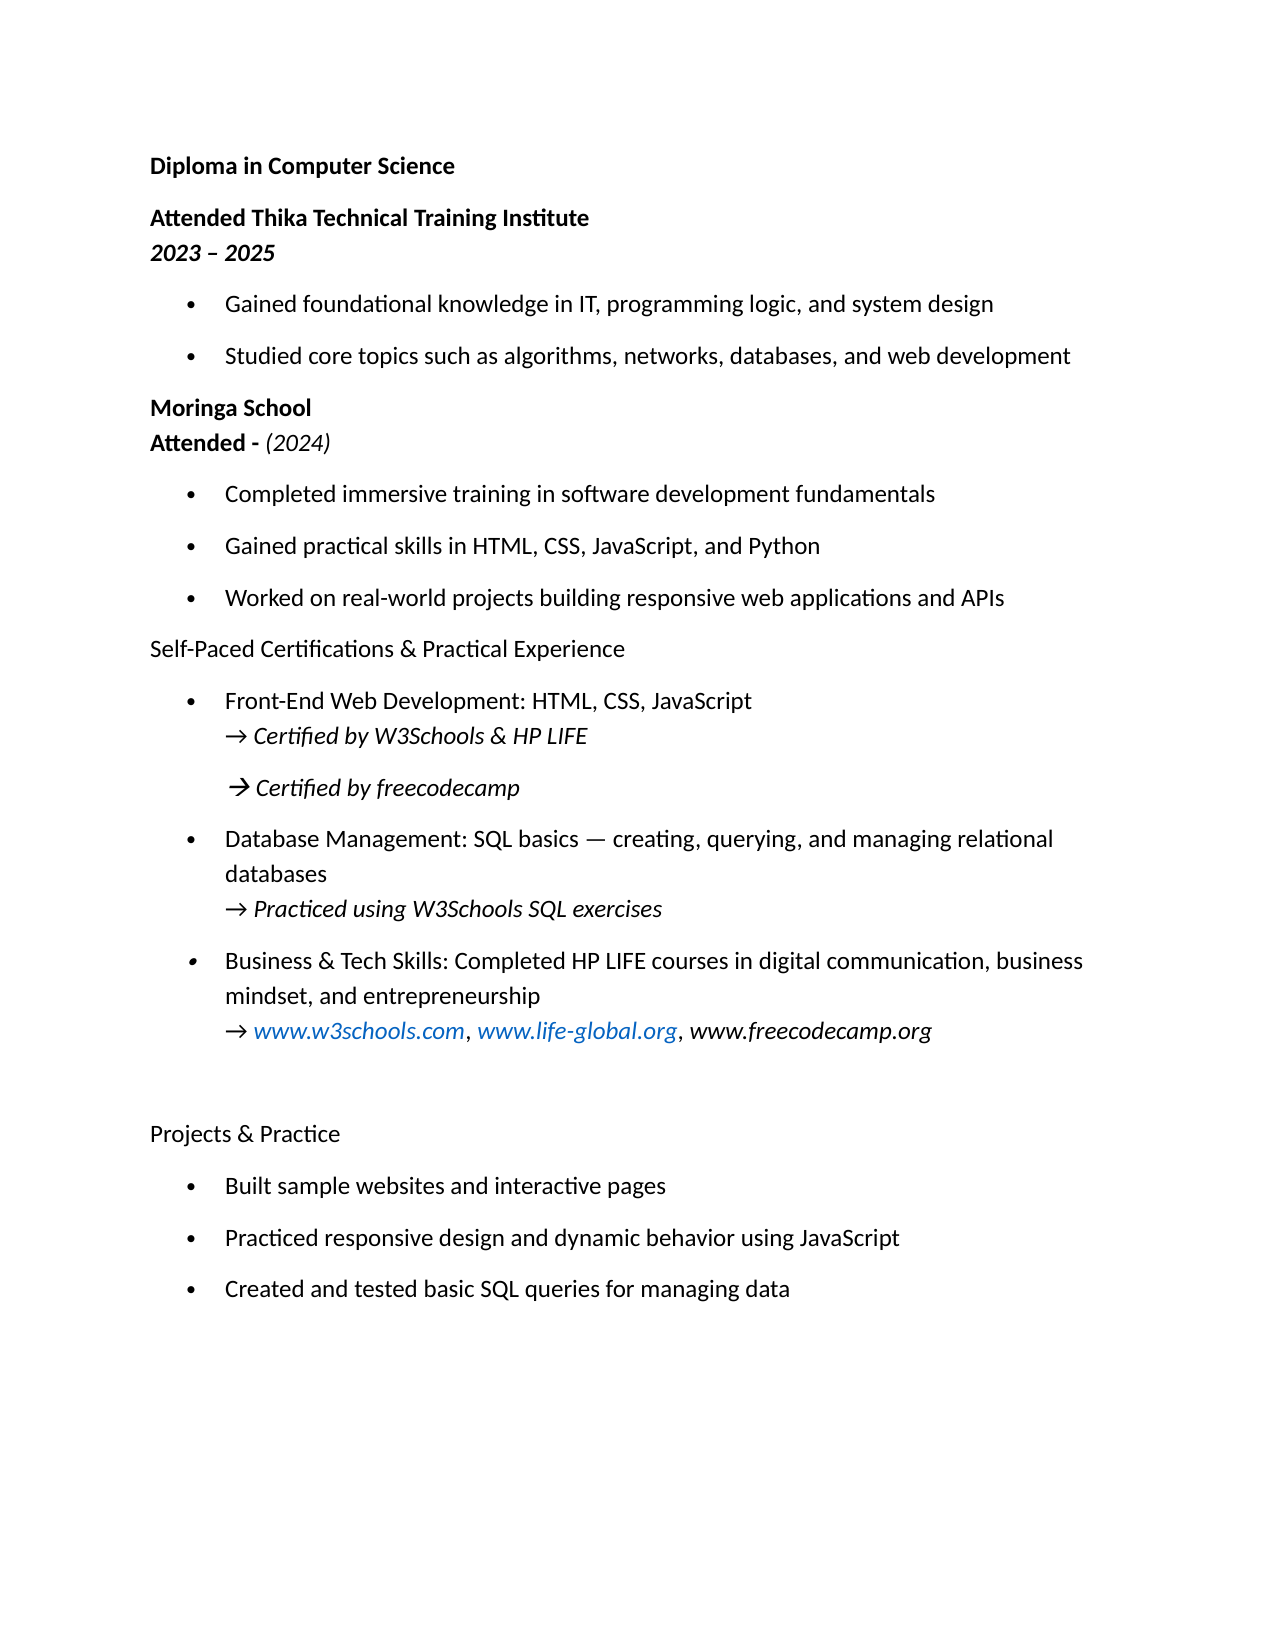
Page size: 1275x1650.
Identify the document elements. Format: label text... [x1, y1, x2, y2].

list Studied core topics such as algorithms, networks, databases, and web development [187, 340, 1125, 371]
list Gained foundational knowledge in IT, programming logic, and system design [187, 288, 1125, 319]
text Self-Paced Certifications & Practical Experience [150, 633, 1125, 664]
text Certified by freecodecamp [225, 772, 1125, 802]
text Moringa School Attended - (2024) [150, 392, 1125, 457]
list Database Management: SQL basics — creating, querying, and managing relational databases → Practiced using W3Schools SQL exercises [187, 823, 1125, 924]
list Built sample websites and interactive pages [187, 1170, 1125, 1201]
text Projects & Practice [150, 1118, 1125, 1149]
text Diploma in Computer Science [150, 150, 1125, 181]
list Business & Tech Skills: Completed HP LIFE courses in digital communication, business mindset, and entrepreneurship → www.w3schools.com, www.life-global.org, www.freecodecamp.org [187, 945, 1125, 1046]
list Worked on real-world projects building responsive web applications and APIs [187, 582, 1125, 612]
list Completed immersive training in software development fundamentals [187, 478, 1125, 509]
list Front-End Web Development: HTML, CSS, JavaScript → Certified by W3Schools & HP LIFE [187, 685, 1125, 751]
list Created and tested basic SQL queries for managing data [187, 1273, 1125, 1304]
list Gained practical skills in HTML, CSS, JavaScript, and Python [187, 530, 1125, 561]
text Attended Thika Technical Training Institute 2023 – 2025 [150, 202, 1125, 267]
list Practiced responsive design and dynamic behavior using JavaScript [187, 1222, 1125, 1252]
